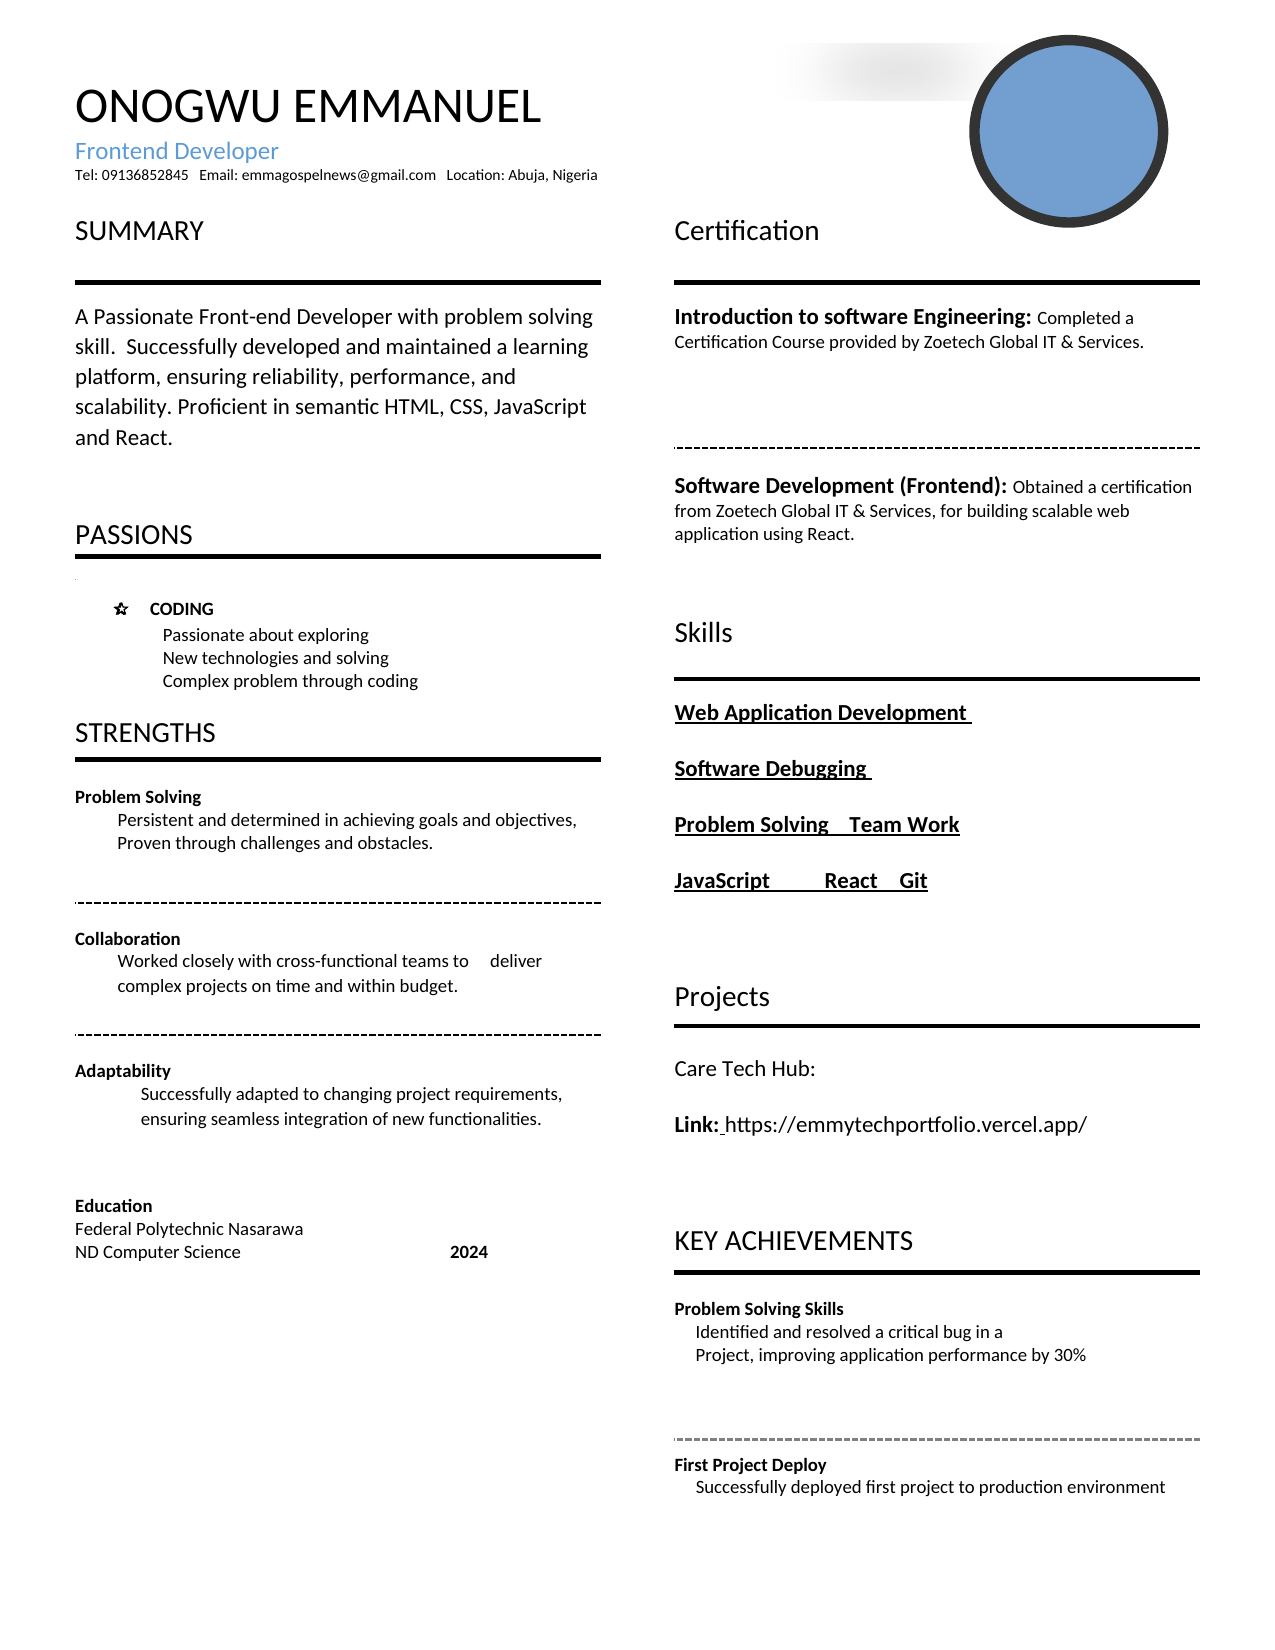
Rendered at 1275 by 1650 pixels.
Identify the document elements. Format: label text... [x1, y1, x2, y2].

text Persistent and determined in achieving goals and objectives, [75, 808, 601, 831]
text Link: https://emmytechportfolio.vercel.app/ [674, 1110, 1200, 1138]
text Introduction to software Engineering: Completed a Certification Course provided by Zoetech Global IT & Services. [674, 302, 1200, 353]
text Complex problem through coding [75, 669, 601, 692]
text Problem Solving Team Work [674, 810, 1200, 838]
text JavaScript React Git [674, 866, 1200, 894]
text Proven through challenges and obstacles. [75, 831, 601, 854]
text Skills [674, 614, 1200, 650]
text ND Computer Science 2024 [75, 1240, 601, 1263]
text Federal Polytechnic Nasarawa [75, 1217, 601, 1240]
text Identified and resolved a critical bug in a [674, 1320, 1200, 1343]
text KEY ACHIEVEMENTS [674, 1222, 1200, 1257]
text Successfully deployed first project to production environment [674, 1476, 1200, 1498]
text Software Debugging [674, 754, 1200, 782]
text Care Tech Hub: [674, 1054, 1200, 1082]
text Software Development (Frontend): Obtained a certification from Zoetech Global IT & Services, for building scalable web application using React. [674, 472, 1200, 545]
text Collaboration [75, 927, 601, 949]
text PASSIONS [75, 516, 601, 554]
text Passionate about exploring [150, 623, 601, 646]
text First Project Deploy [674, 1453, 1200, 1476]
text Problem Solving Skills [674, 1297, 1200, 1320]
text Web Application Development [674, 698, 1200, 726]
text Education [75, 1194, 601, 1217]
text Certification [674, 212, 1200, 248]
text Successfully adapted to changing project requirements, ensuring seamless integration of new functionalities. [141, 1082, 601, 1130]
text Project, improving application performance by 30% [674, 1343, 1200, 1366]
text Worked closely with cross-functional teams to deliver complex projects on time and within budget. [117, 949, 601, 997]
text STRENGTHS [75, 714, 601, 750]
text SUMMARY [75, 212, 601, 248]
text New technologies and solving [75, 646, 601, 669]
list CODING [112, 597, 601, 620]
text A Passionate Front-end Developer with problem solving skill. Successfully developed and maintained a learning platform, ensuring reliability, performance, and scalability. Proficient in semantic HTML, CSS, JavaScript and React. [75, 302, 601, 451]
text Problem Solving [75, 785, 601, 808]
text Adaptability [75, 1059, 601, 1082]
text Projects [674, 978, 1200, 1014]
